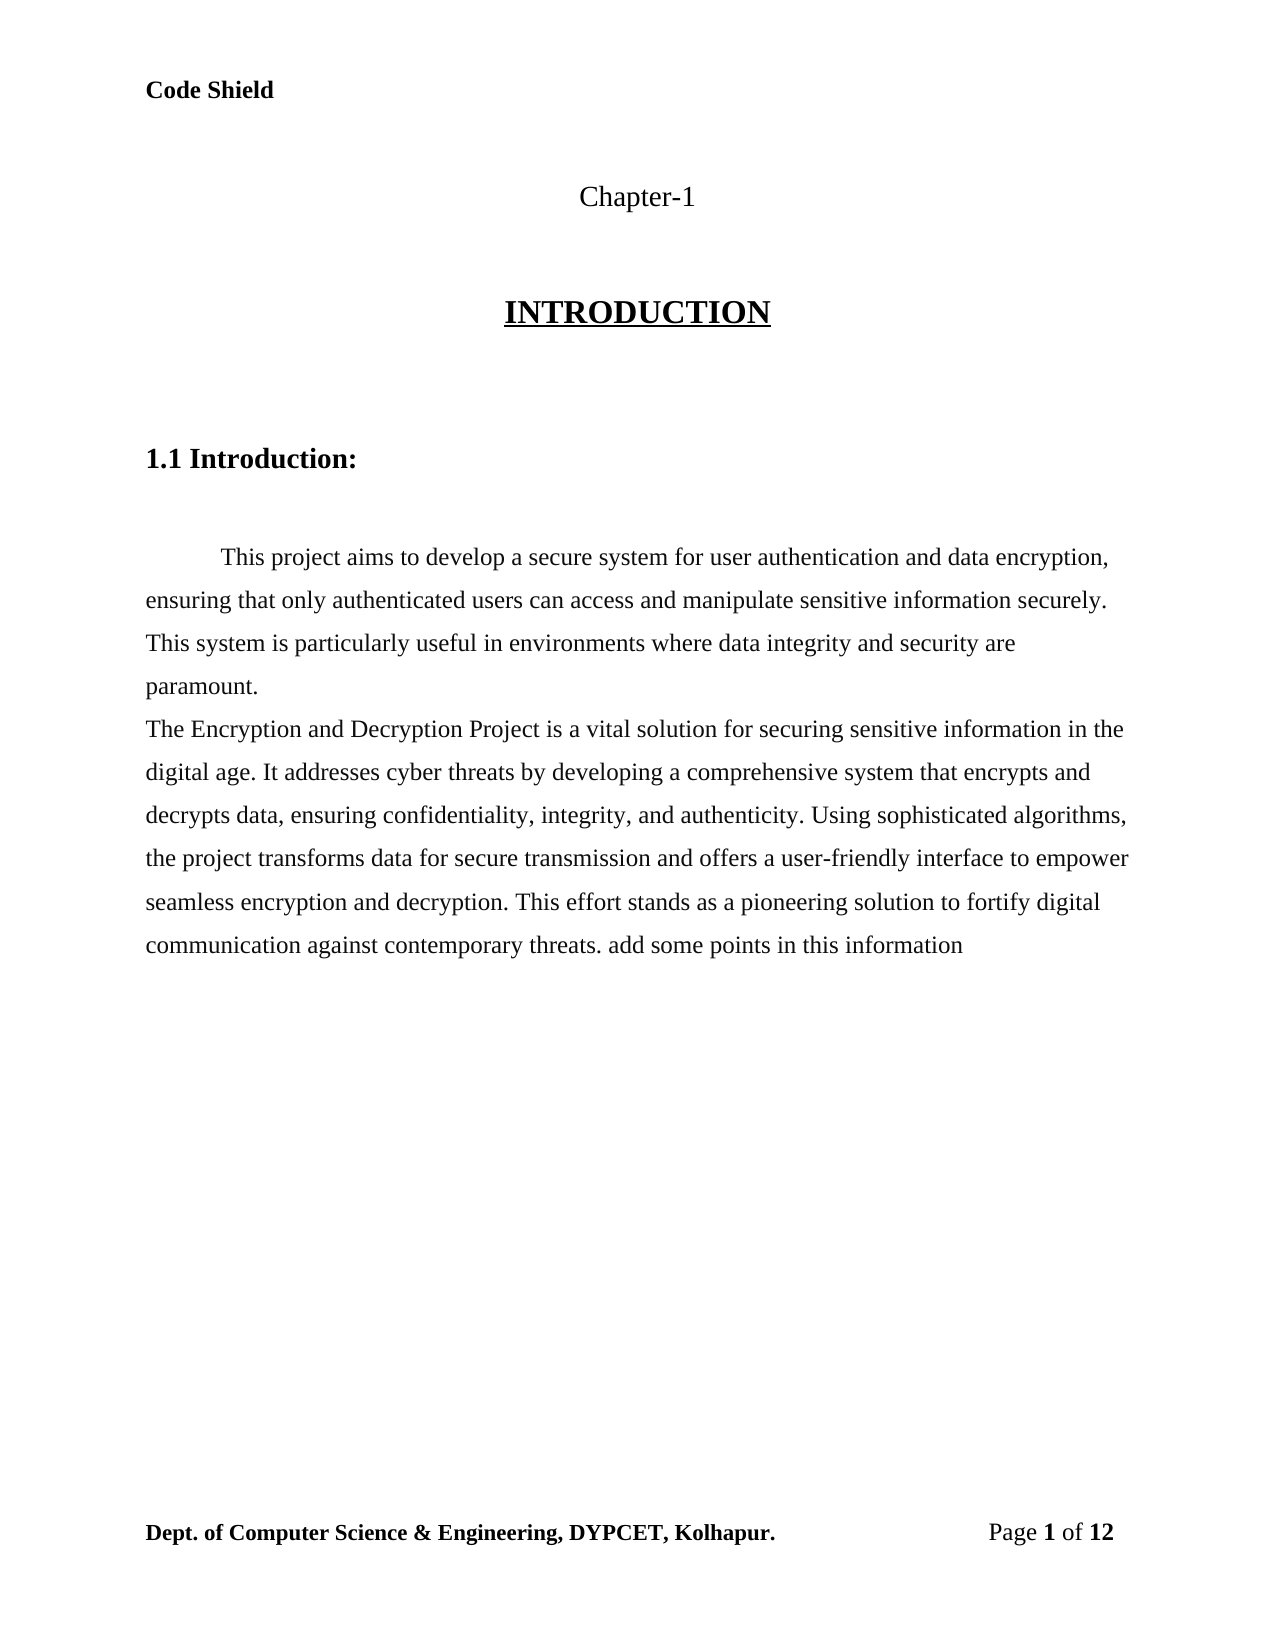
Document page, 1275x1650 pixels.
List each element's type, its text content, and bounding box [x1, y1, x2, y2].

text 1.1 Introduction: [145, 441, 1129, 474]
text The Encryption and Decryption Project is a vital solution for securing sensitive information in the digital age. It addresses cyber threats by developing a comprehensive system that encrypts and decrypts data, ensuring confidentiality, integrity, and authenticity. Using sophisticated algorithms, the project transforms data for secure transmission and offers a user-friendly interface to empower seamless encryption and decryption. This effort stands as a pioneering solution to fortify digital communication against contemporary threats. add some points in this information [145, 714, 1129, 844]
list INTRODUCTION [145, 292, 1129, 331]
text The Encryption and Decryption Project is a vital solution for securing sensitive information in the digital age. It addresses cyber threats by developing a comprehensive system that encrypts and decrypts data, ensuring confidentiality, integrity, and authenticity. Using sophisticated algorithms, the project transforms data for secure transmission and offers a user-friendly interface to empower seamless encryption and decryption. This effort stands as a pioneering solution to fortify digital communication against contemporary threats. add some points in this information [145, 872, 1129, 958]
list Chapter-1 [145, 179, 1129, 212]
text This project aims to develop a secure system for user authentication and data encryption, ensuring that only authenticated users can access and manipulate sensitive information securely. This system is particularly useful in environments where data integrity and security are paramount. [145, 542, 1129, 700]
